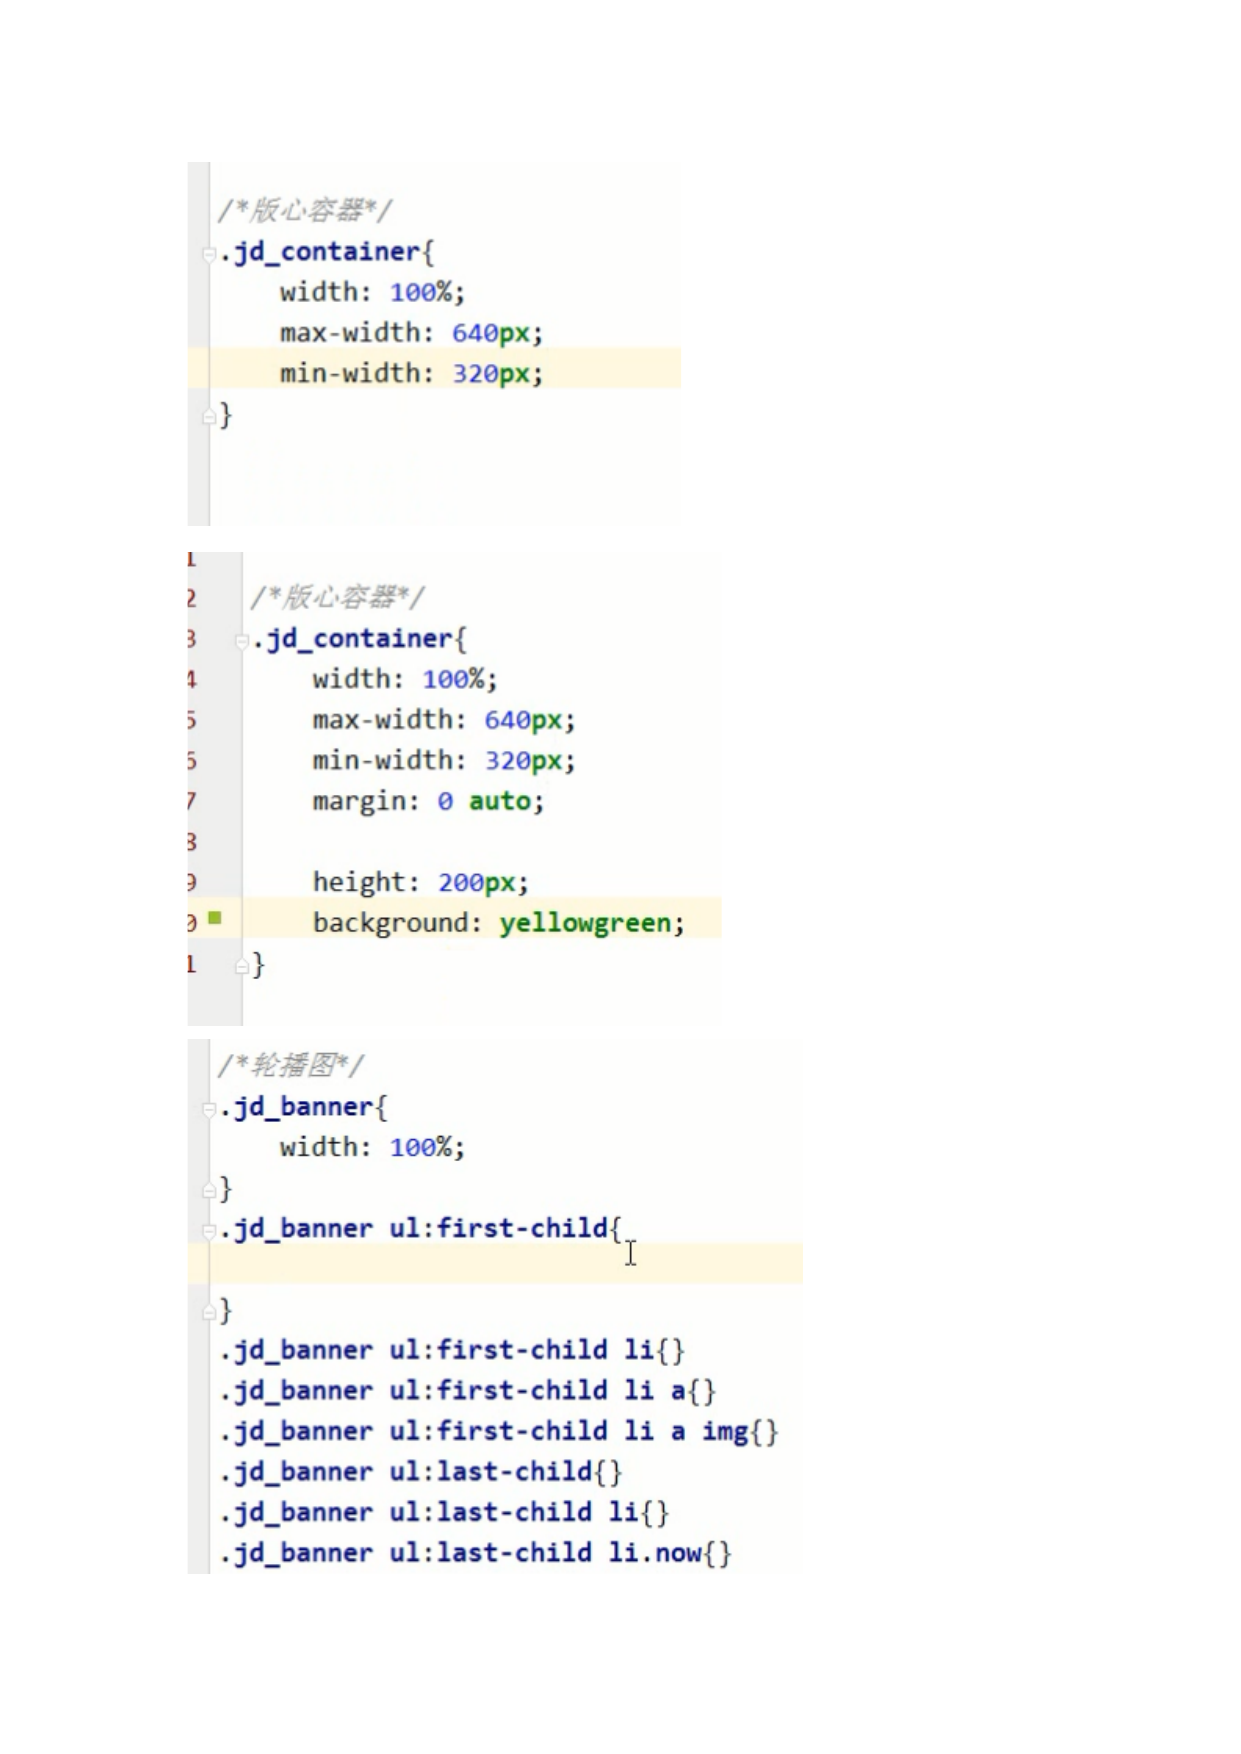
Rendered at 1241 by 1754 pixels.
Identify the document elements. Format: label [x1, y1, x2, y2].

picture [187, 552, 722, 1026]
picture [187, 1039, 803, 1574]
picture [187, 162, 682, 526]
